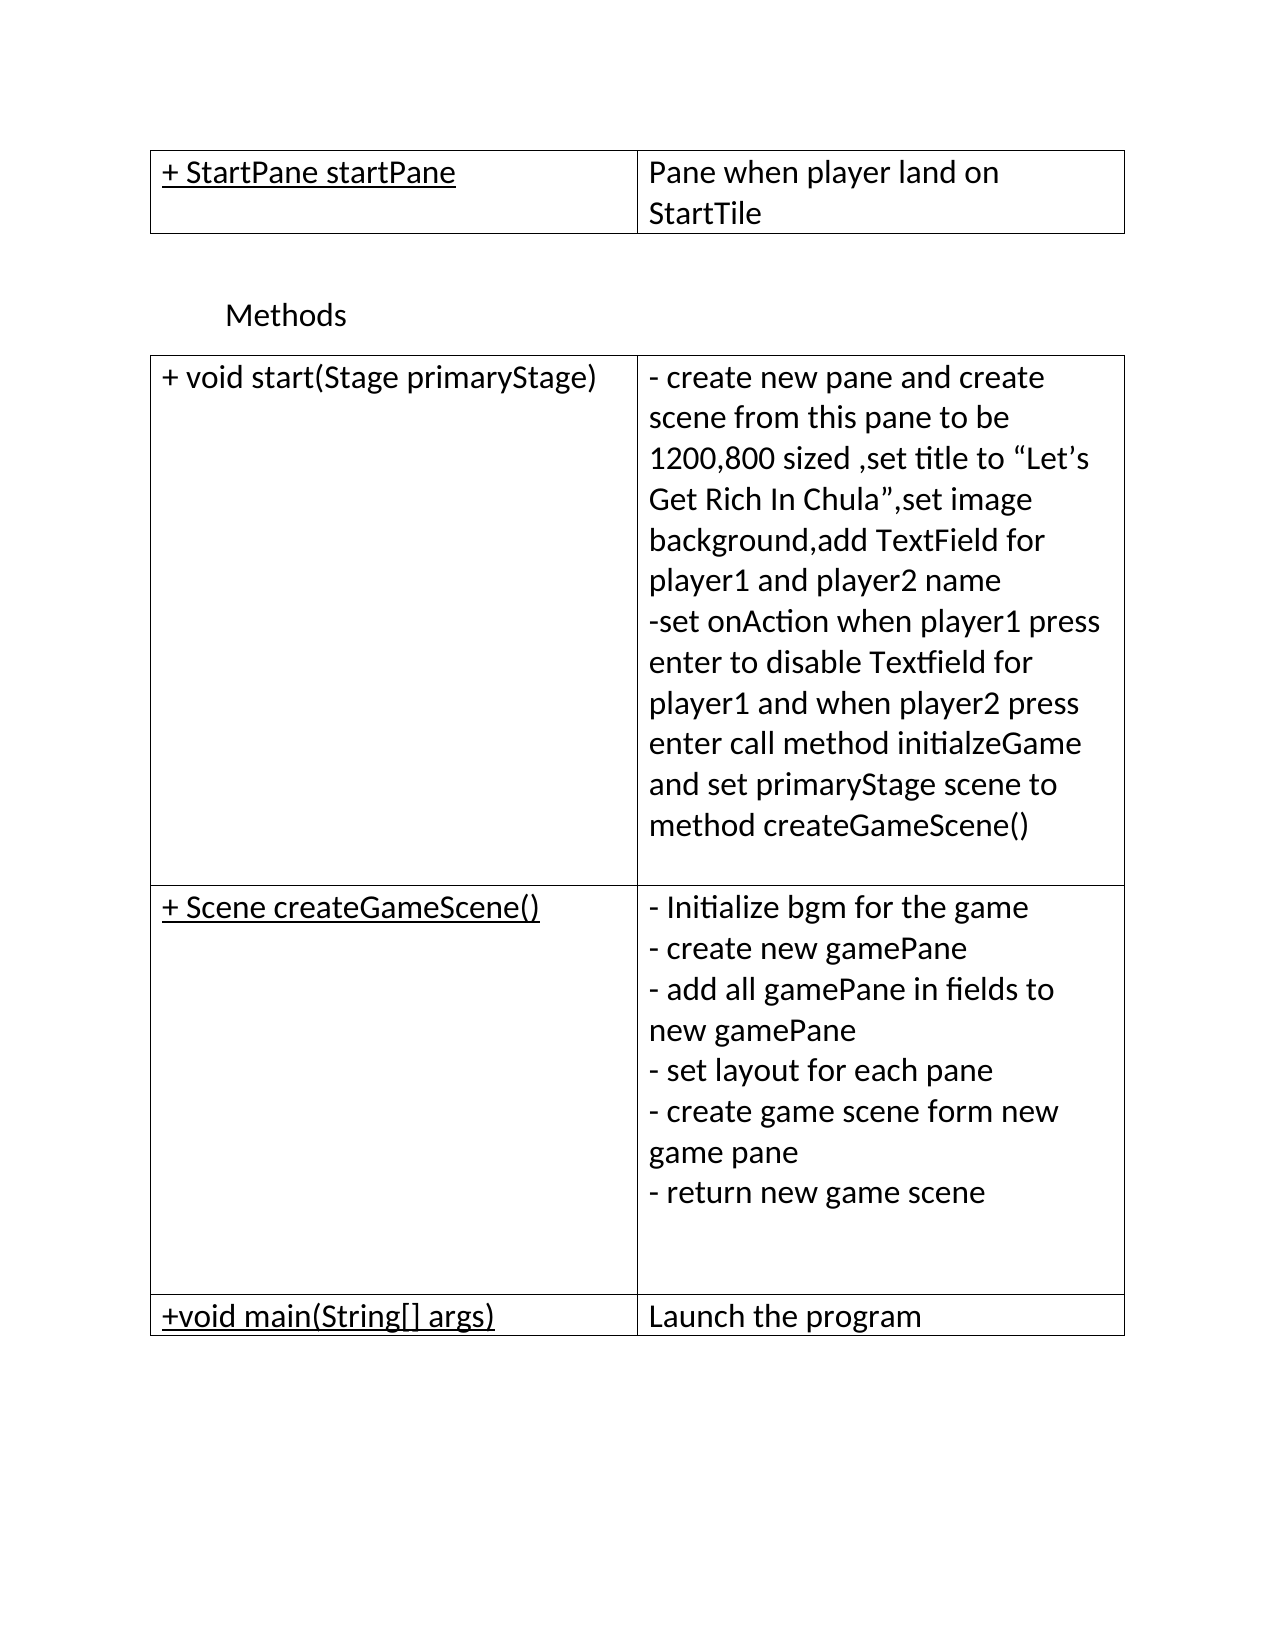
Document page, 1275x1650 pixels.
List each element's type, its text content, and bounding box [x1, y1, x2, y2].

table_cell Launch the program [638, 1295, 1124, 1335]
table_cell +void main(String[] args) [151, 1295, 637, 1335]
table_cell - Initialize bgm for the game - create new gamePane - add all gamePane in fields to new gamePane - set layout for each pane - create game scene form new game pane - return new game scene [638, 886, 1124, 1294]
table_header - create new pane and create scene from this pane to be 1200,800 sized ,set title to “Let’s Get Rich In Chula”,set image background,add TextField for player1 and player2 name -set onAction when player1 press enter to disable Textfield for player1 and when player2 press enter call method initialzeGame and set primaryStage scene to method createGameScene() [638, 356, 1124, 885]
table_cell + StartPane startPane [151, 151, 637, 232]
table_cell + Scene createGameScene() [151, 886, 637, 1294]
table_header + void start(Stage primaryStage) [151, 356, 637, 885]
table_cell Pane when player land on StartTile [638, 151, 1124, 232]
text Methods [150, 294, 1125, 335]
